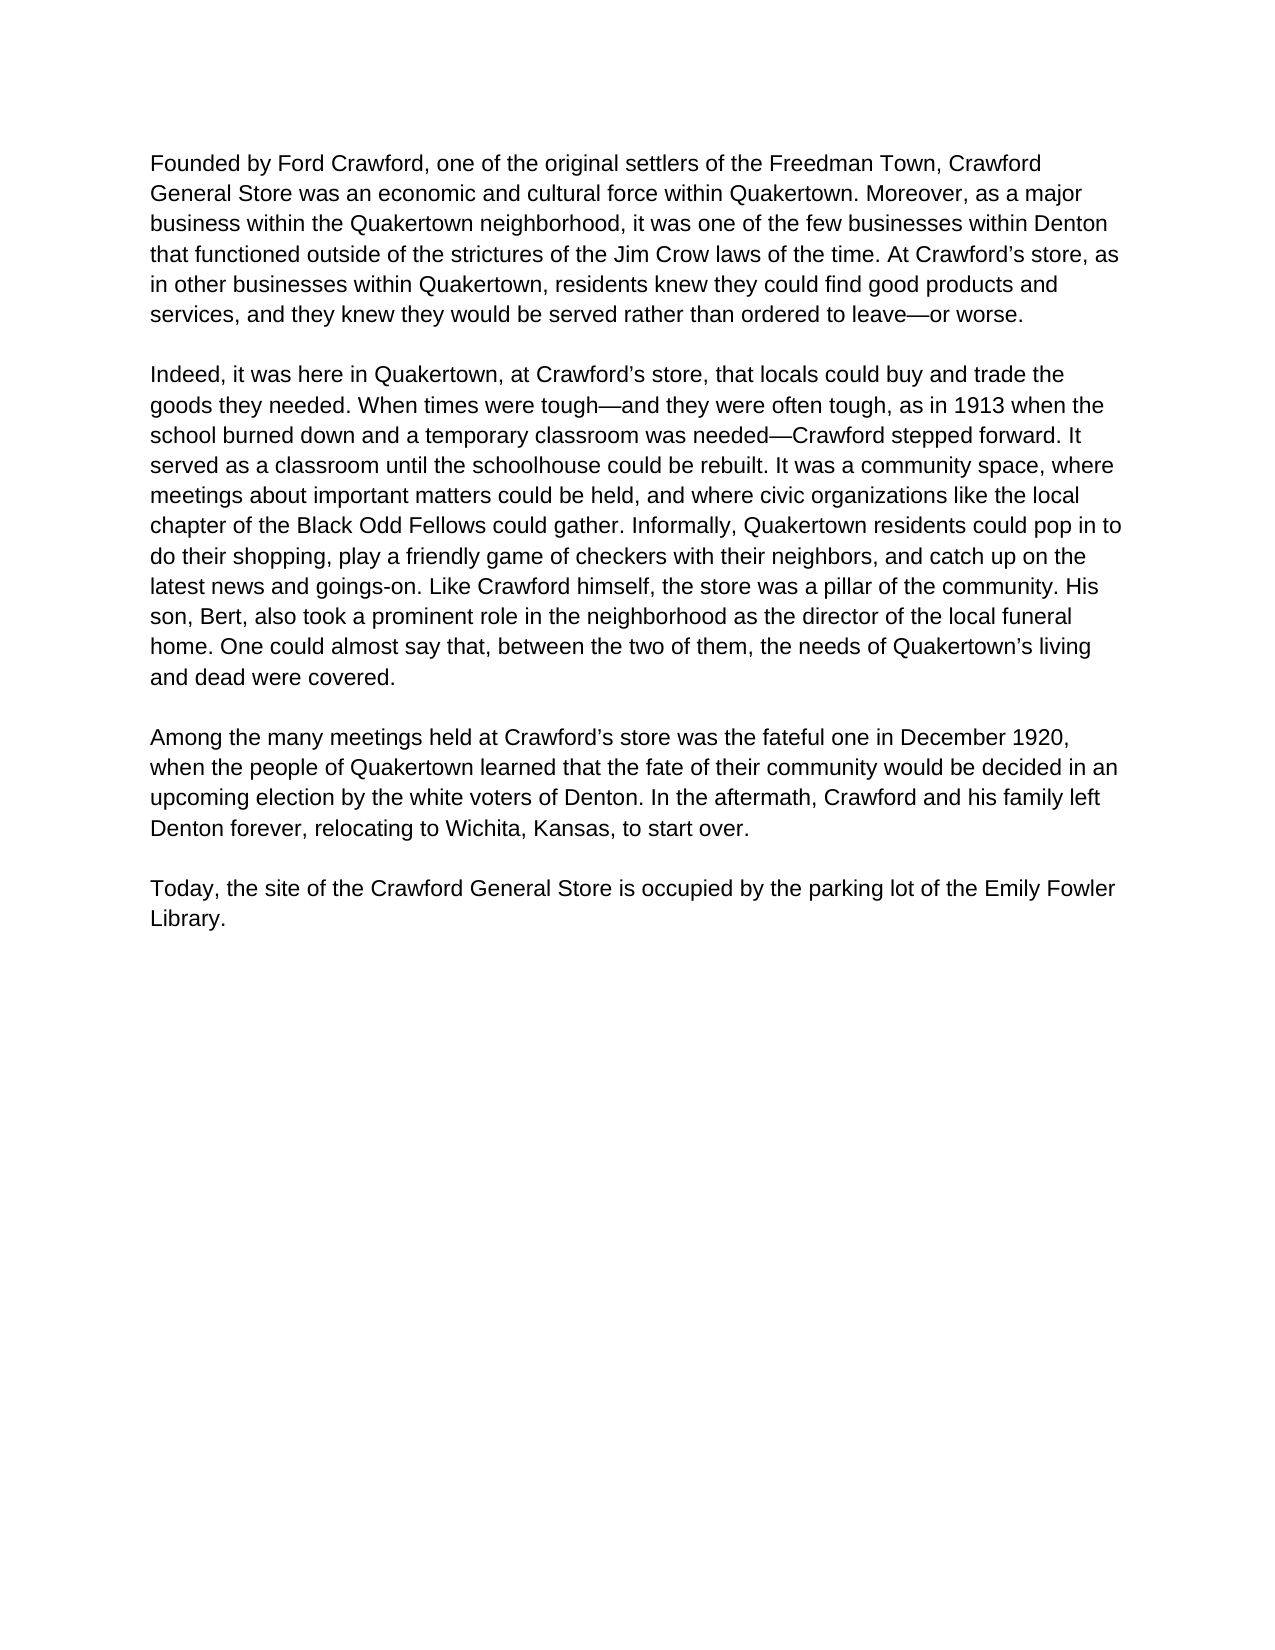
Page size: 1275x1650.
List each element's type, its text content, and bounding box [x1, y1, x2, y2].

text Among the many meetings held at Crawford’s store was the fateful one in December 1920, when the people of Quakertown learned that the fate of their community would be decided in an upcoming election by the white voters of Denton. In the aftermath, Crawford and his family left Denton forever, relocating to Wichita, Kansas, to start over. [150, 724, 1125, 841]
text Today, the site of the Crawford General Store is occupied by the parking lot of the Emily Fowler Library. [150, 875, 1125, 932]
text Founded by Ford Crawford, one of the original settlers of the Freedman Town, Crawford General Store was an economic and cultural force within Quakertown. Moreover, as a major business within the Quakertown neighborhood, it was one of the few businesses within Denton that functioned outside of the strictures of the Jim Crow laws of the time. At Crawford’s store, as in other businesses within Quakertown, residents knew they could find good products and services, and they knew they would be served rather than ordered to leave—or worse. [150, 150, 1125, 327]
text Indeed, it was here in Quakertown, at Crawford’s store, that locals could buy and trade the goods they needed. When times were tough—and they were often tough, as in 1913 when the school burned down and a temporary classroom was needed—Crawford stepped forward. It served as a classroom until the schoolhouse could be rebuilt. It was a community space, where meetings about important matters could be held, and where civic organizations like the local chapter of the Black Odd Fellows could gather. Informally, Quakertown residents could pop in to do their shopping, play a friendly game of checkers with their neighbors, and catch up on the latest news and goings-on. Like Crawford himself, the store was a pillar of the community. His son, Bert, also took a prominent role in the neighborhood as the director of the local funeral home. One could almost say that, between the two of them, the needs of Quakertown’s living and dead were covered. [150, 361, 1125, 690]
